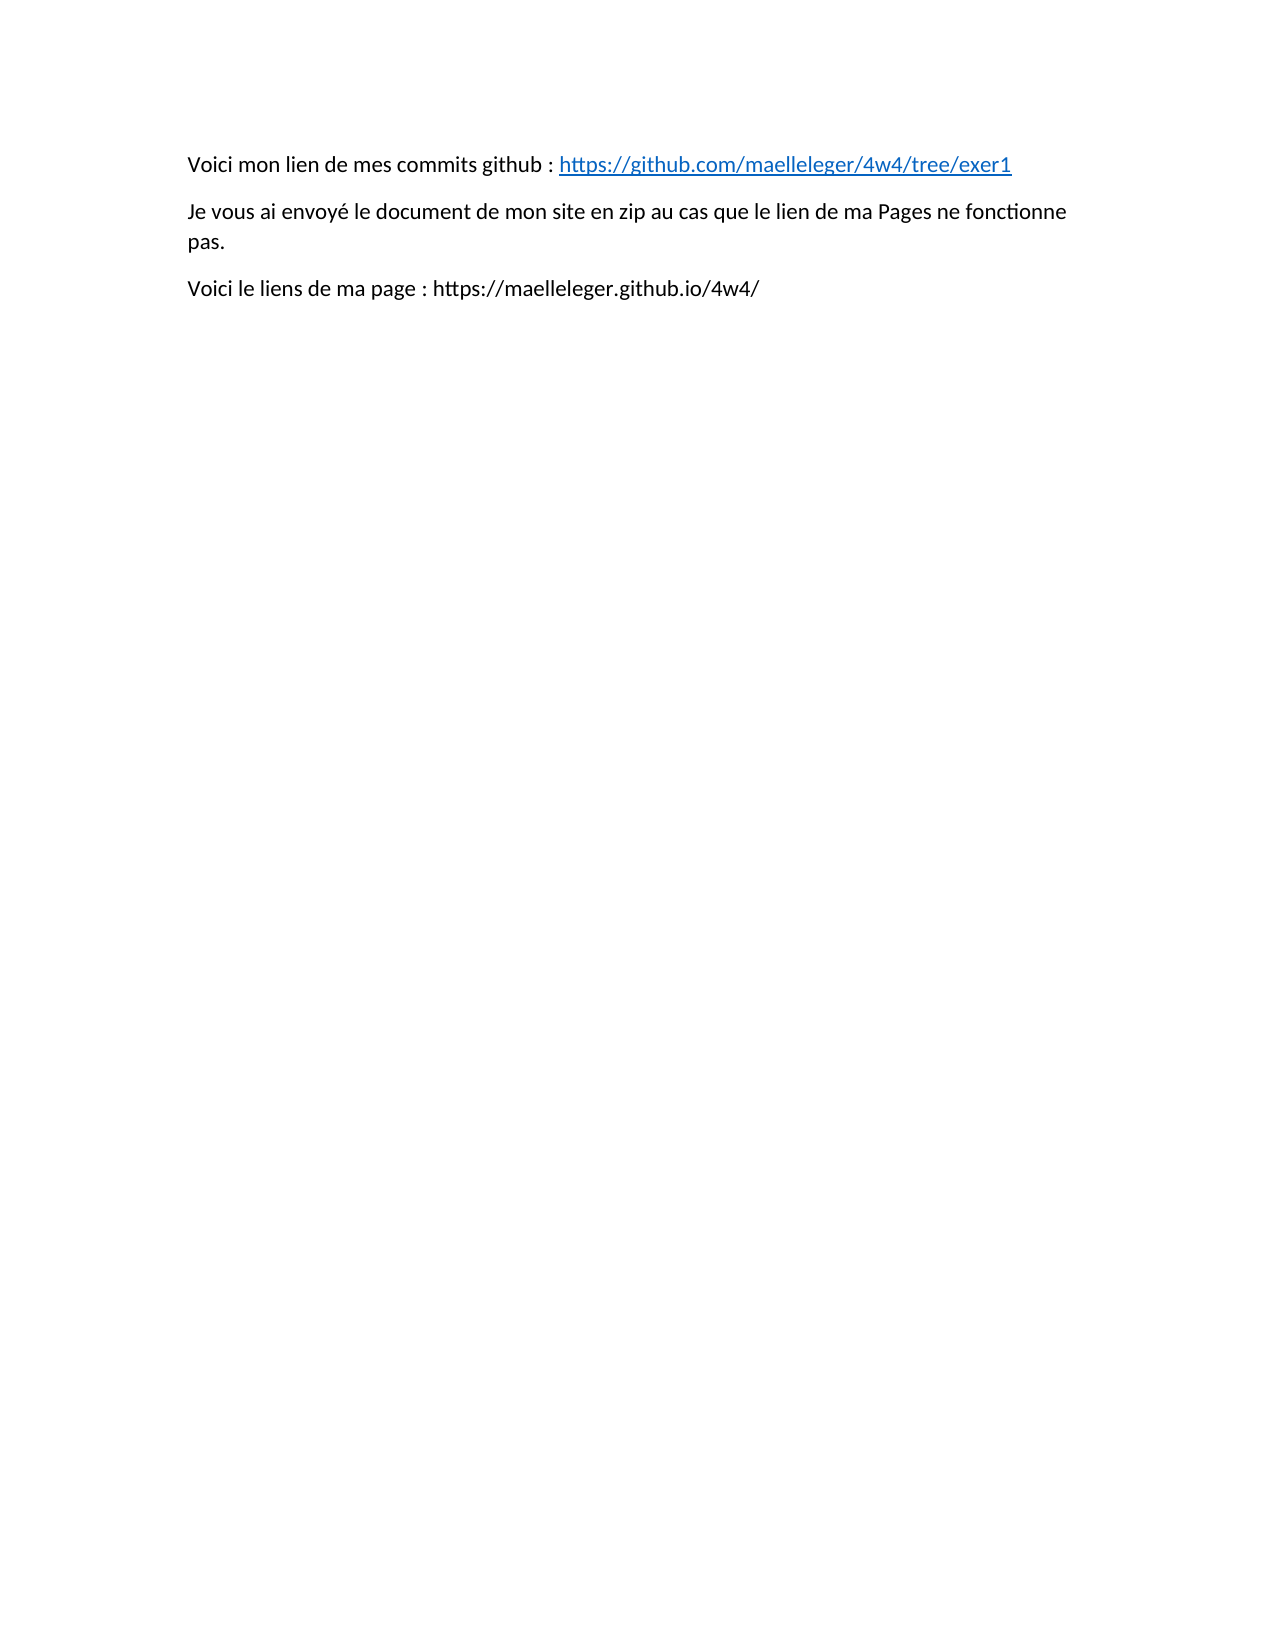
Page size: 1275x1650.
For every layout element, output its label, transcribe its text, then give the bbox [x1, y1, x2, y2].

text Voici mon lien de mes commits github : https://github.com/maelleleger/4w4/tree/exer1 [187, 150, 1087, 178]
text Je vous ai envoyé le document de mon site en zip au cas que le lien de ma Pages ne fonctionne pas. [187, 197, 1087, 255]
text Voici le liens de ma page : https://maelleleger.github.io/4w4/ [187, 274, 1087, 302]
